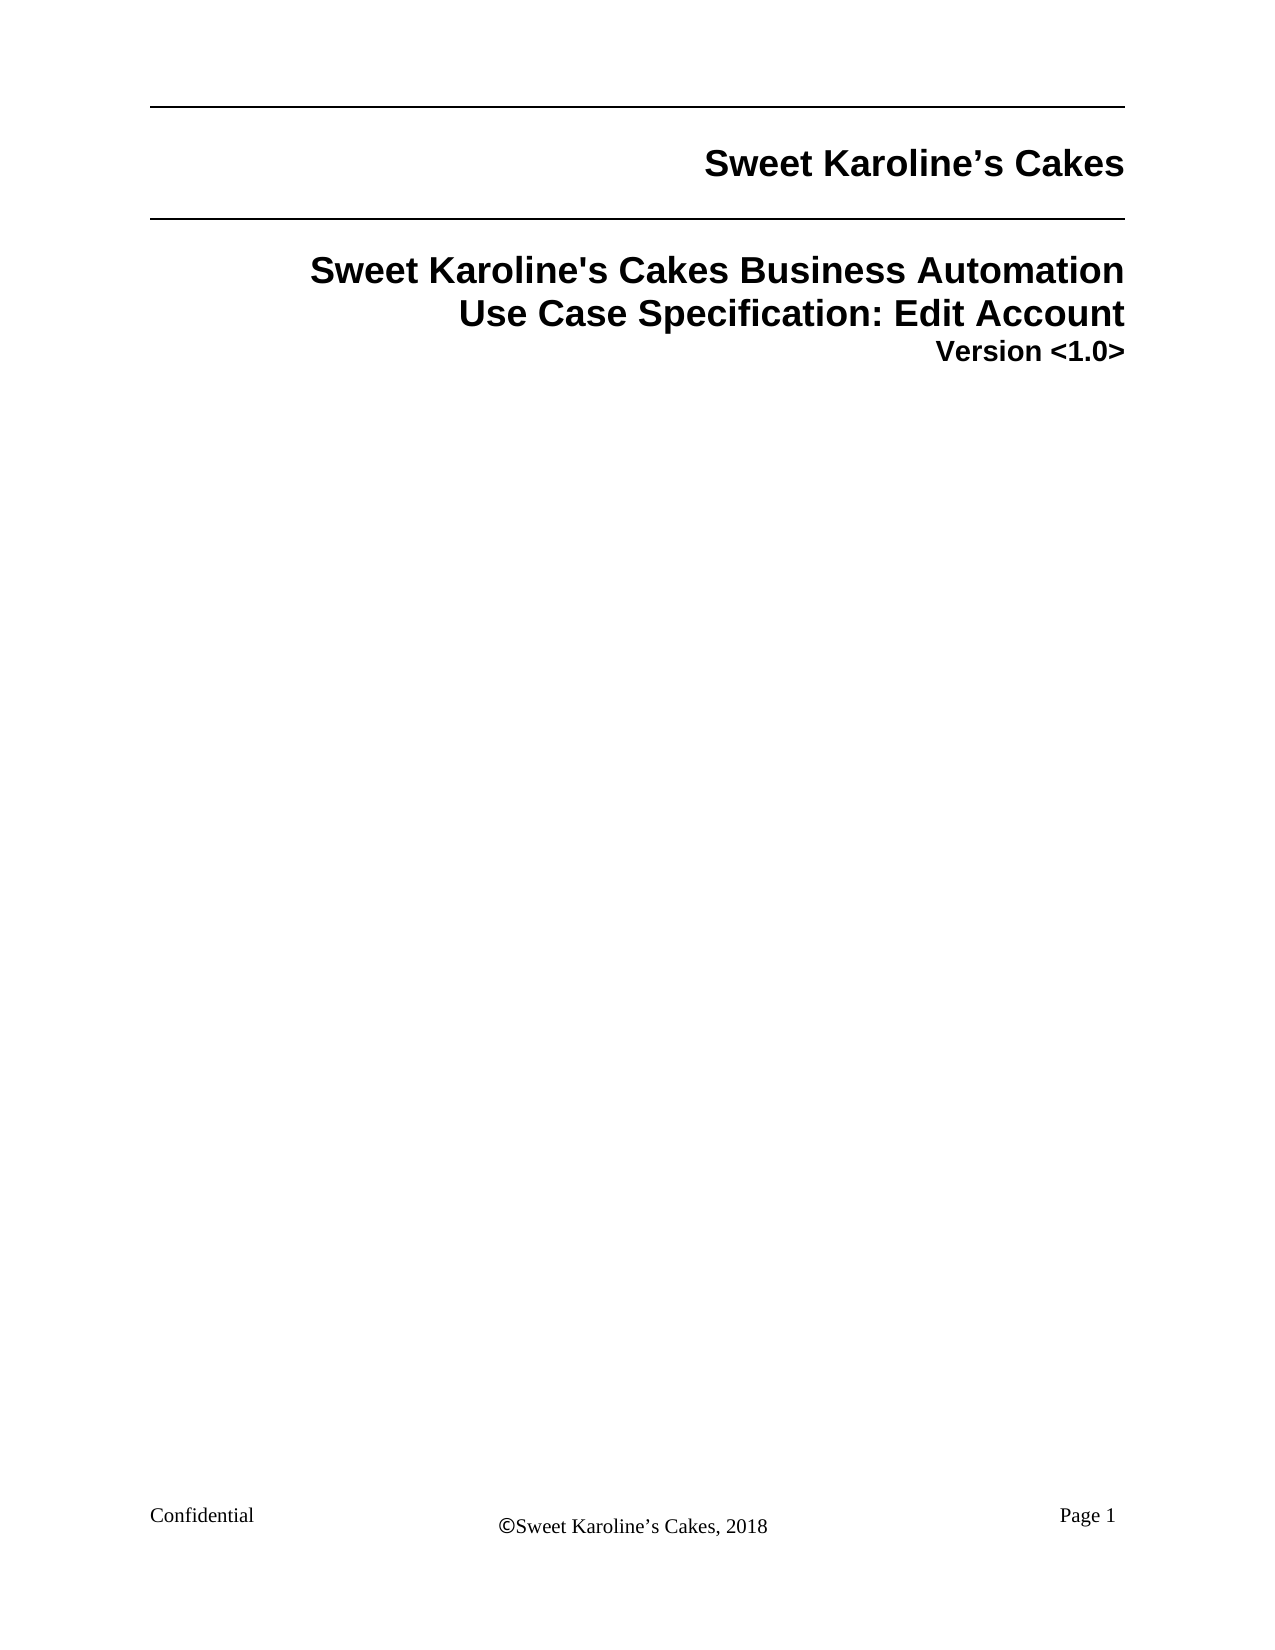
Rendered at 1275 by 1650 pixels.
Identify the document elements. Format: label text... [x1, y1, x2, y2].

title Version <1.0> [150, 334, 1125, 368]
title Use Case Specification: Edit Account [150, 291, 1125, 334]
title Sweet Karoline's Cakes Business Automation [150, 248, 1125, 291]
